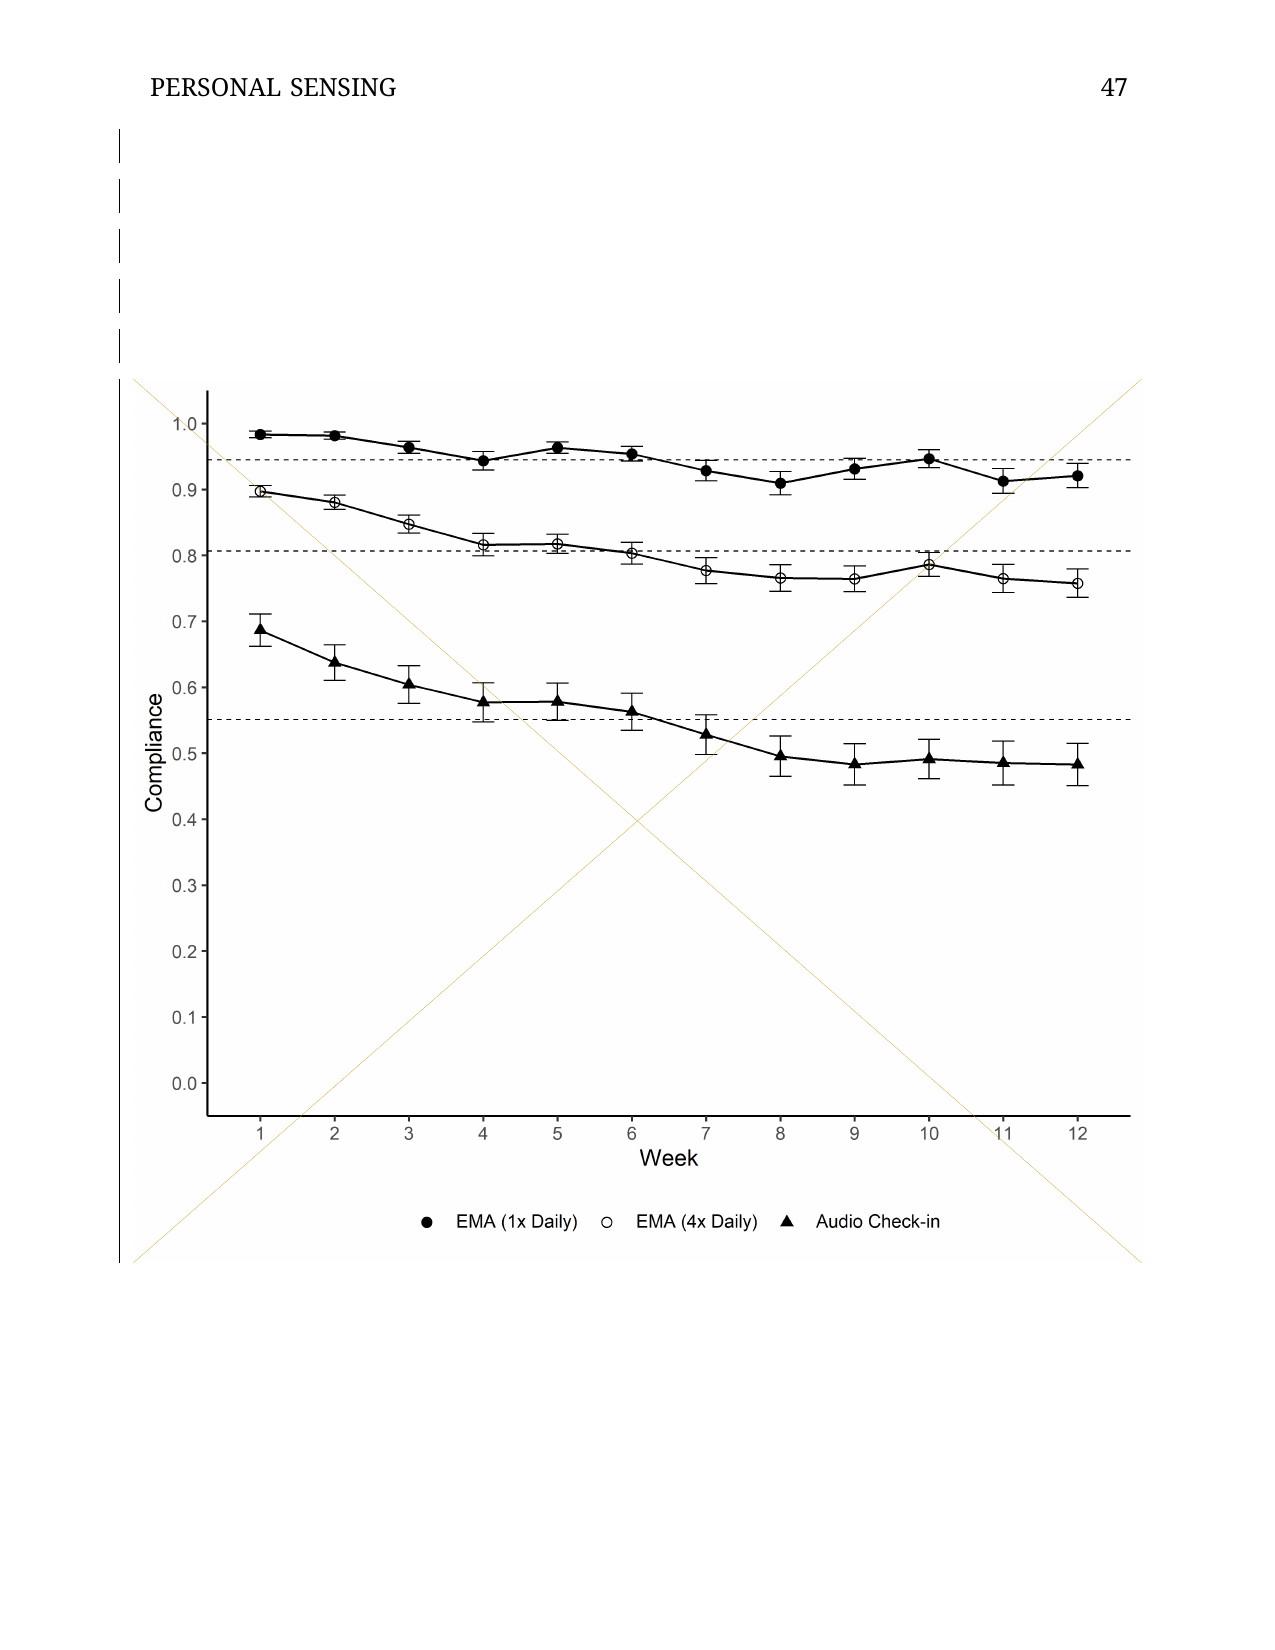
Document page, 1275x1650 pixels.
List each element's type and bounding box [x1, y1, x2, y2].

picture [135, 379, 1140, 820]
picture [133, 380, 636, 1262]
picture [135, 822, 1140, 1263]
picture [639, 380, 1142, 1262]
